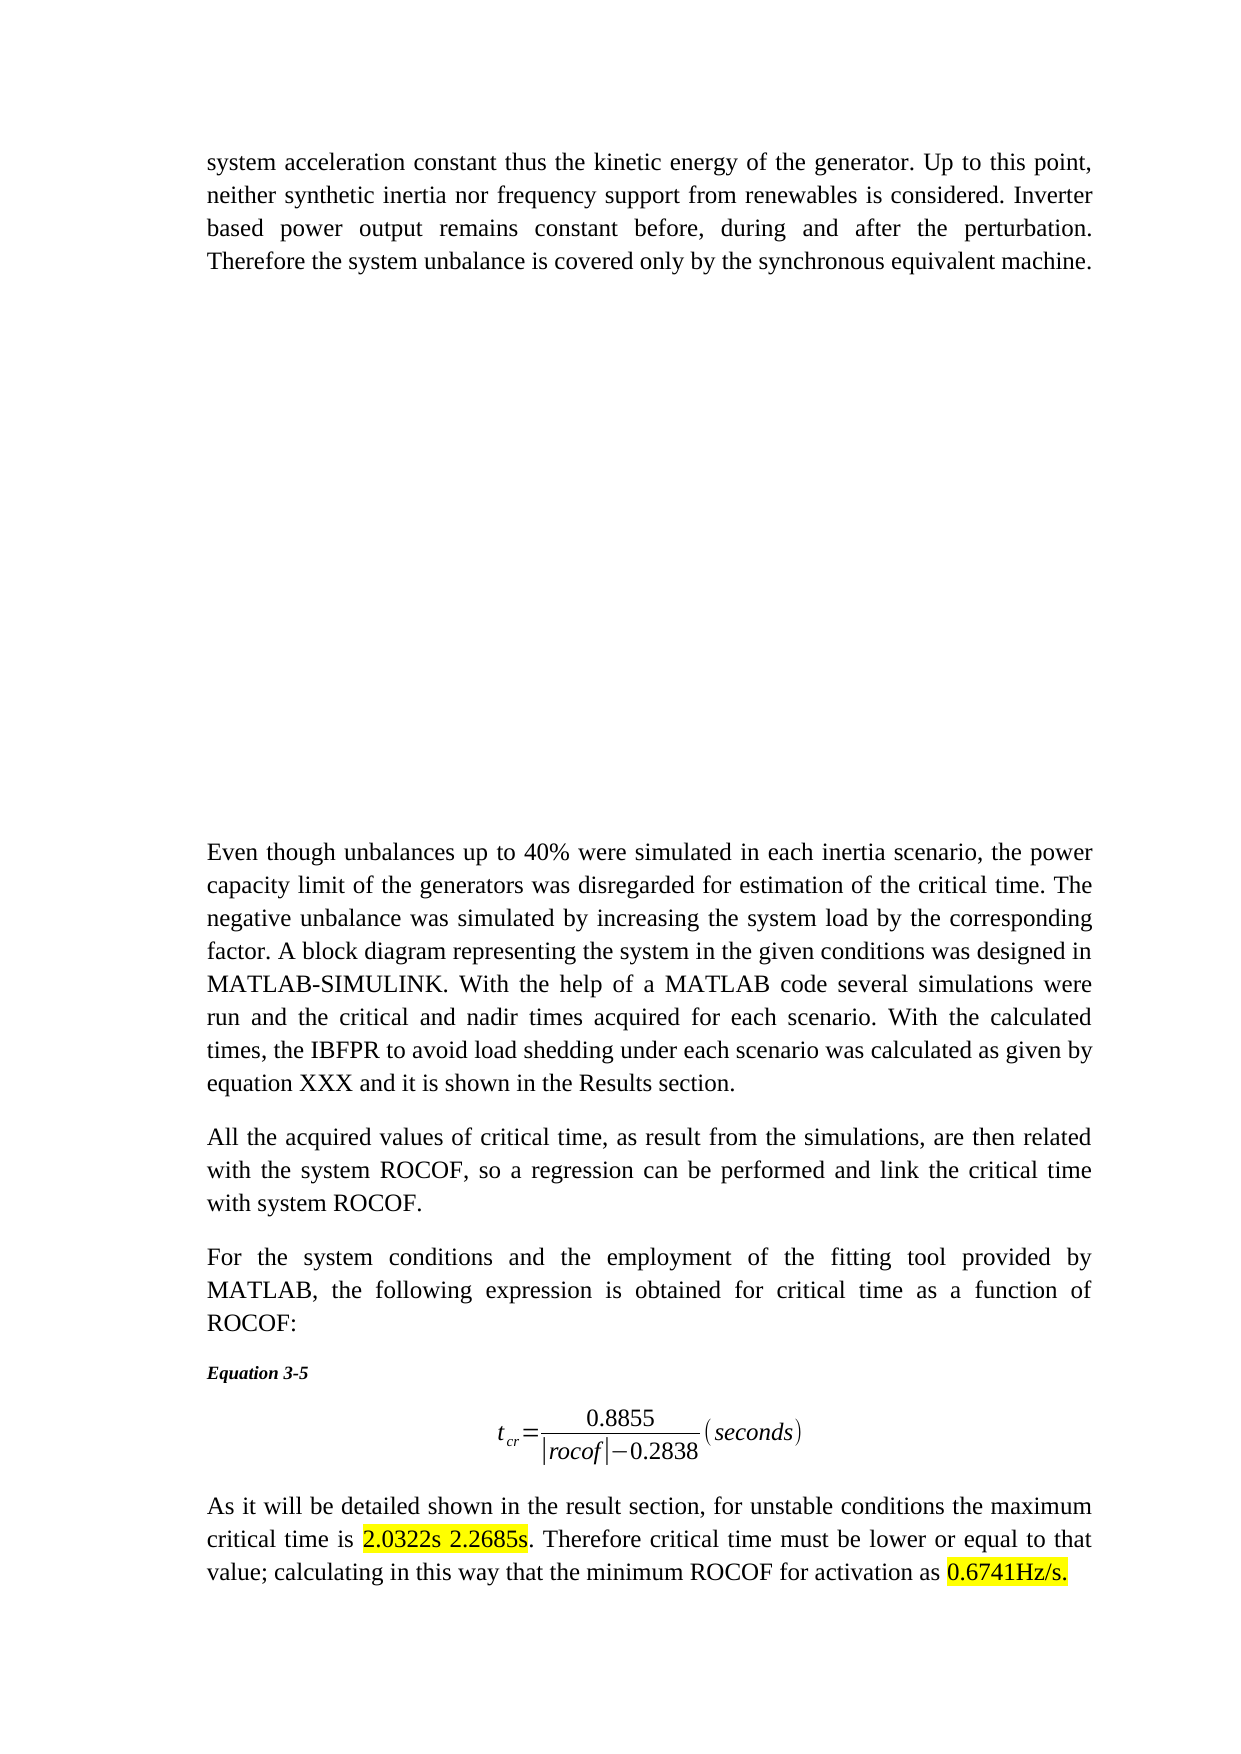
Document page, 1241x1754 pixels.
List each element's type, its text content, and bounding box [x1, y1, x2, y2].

text For the system conditions and the employment of the fitting tool provided by MATLAB, the following expression is obtained for critical time as a function of ROCOF: [207, 1242, 1093, 1337]
text For the sake of simplicity, the values of kinetic energy and time constants of the synchronous machines of 835 MVA were selected to represent the synchronous response, with the load of 315 MW the system acceleration constant is 14 s (ref), which is approximately today’s Europe acceleration constant (ENTSOE 2016). This is the base scenario, assuming 100% synchronous generation. To evaluate the impact of the penetration of inverter based generation; the values of lower capacity generators were selected (ref), assuming the compensation of the remaining power by a constant power source representing the inverter based generation, decreasing in this manner the total system acceleration constant thus the kinetic energy of the generator. Up to this point, neither synthetic inertia nor frequency support from renewables is considered. Inverter based power output remains constant before, during and after the perturbation. Therefore the system unbalance is covered only by the synchronous equivalent machine. [207, 147, 1093, 275]
text All the acquired values of critical time, as result from the simulations, are then related with the system ROCOF, so a regression can be performed and link the critical time with system ROCOF. [207, 1122, 1093, 1217]
text Equation 3-5 [207, 1362, 1093, 1383]
text As it will be detailed shown in the result section, for unstable conditions the maximum critical time is 2.0322s 2.2685s. Therefore critical time must be lower or equal to that value; calculating in this way that the minimum ROCOF for activation as 0.6741Hz/s. [207, 1491, 1093, 1586]
text Even though unbalances up to 40% were simulated in each inertia scenario, the power capacity limit of the generators was disregarded for estimation of the critical time. The negative unbalance was simulated by increasing the system load by the corresponding factor. A block diagram representing the system in the given conditions was designed in MATLAB-SIMULINK. With the help of a MATLAB code several simulations were run and the critical and nadir times acquired for each scenario. With the calculated times, the IBFPR to avoid load shedding under each scenario was calculated as given by equation XXX and it is shown in the Results section. [207, 354, 1093, 1097]
